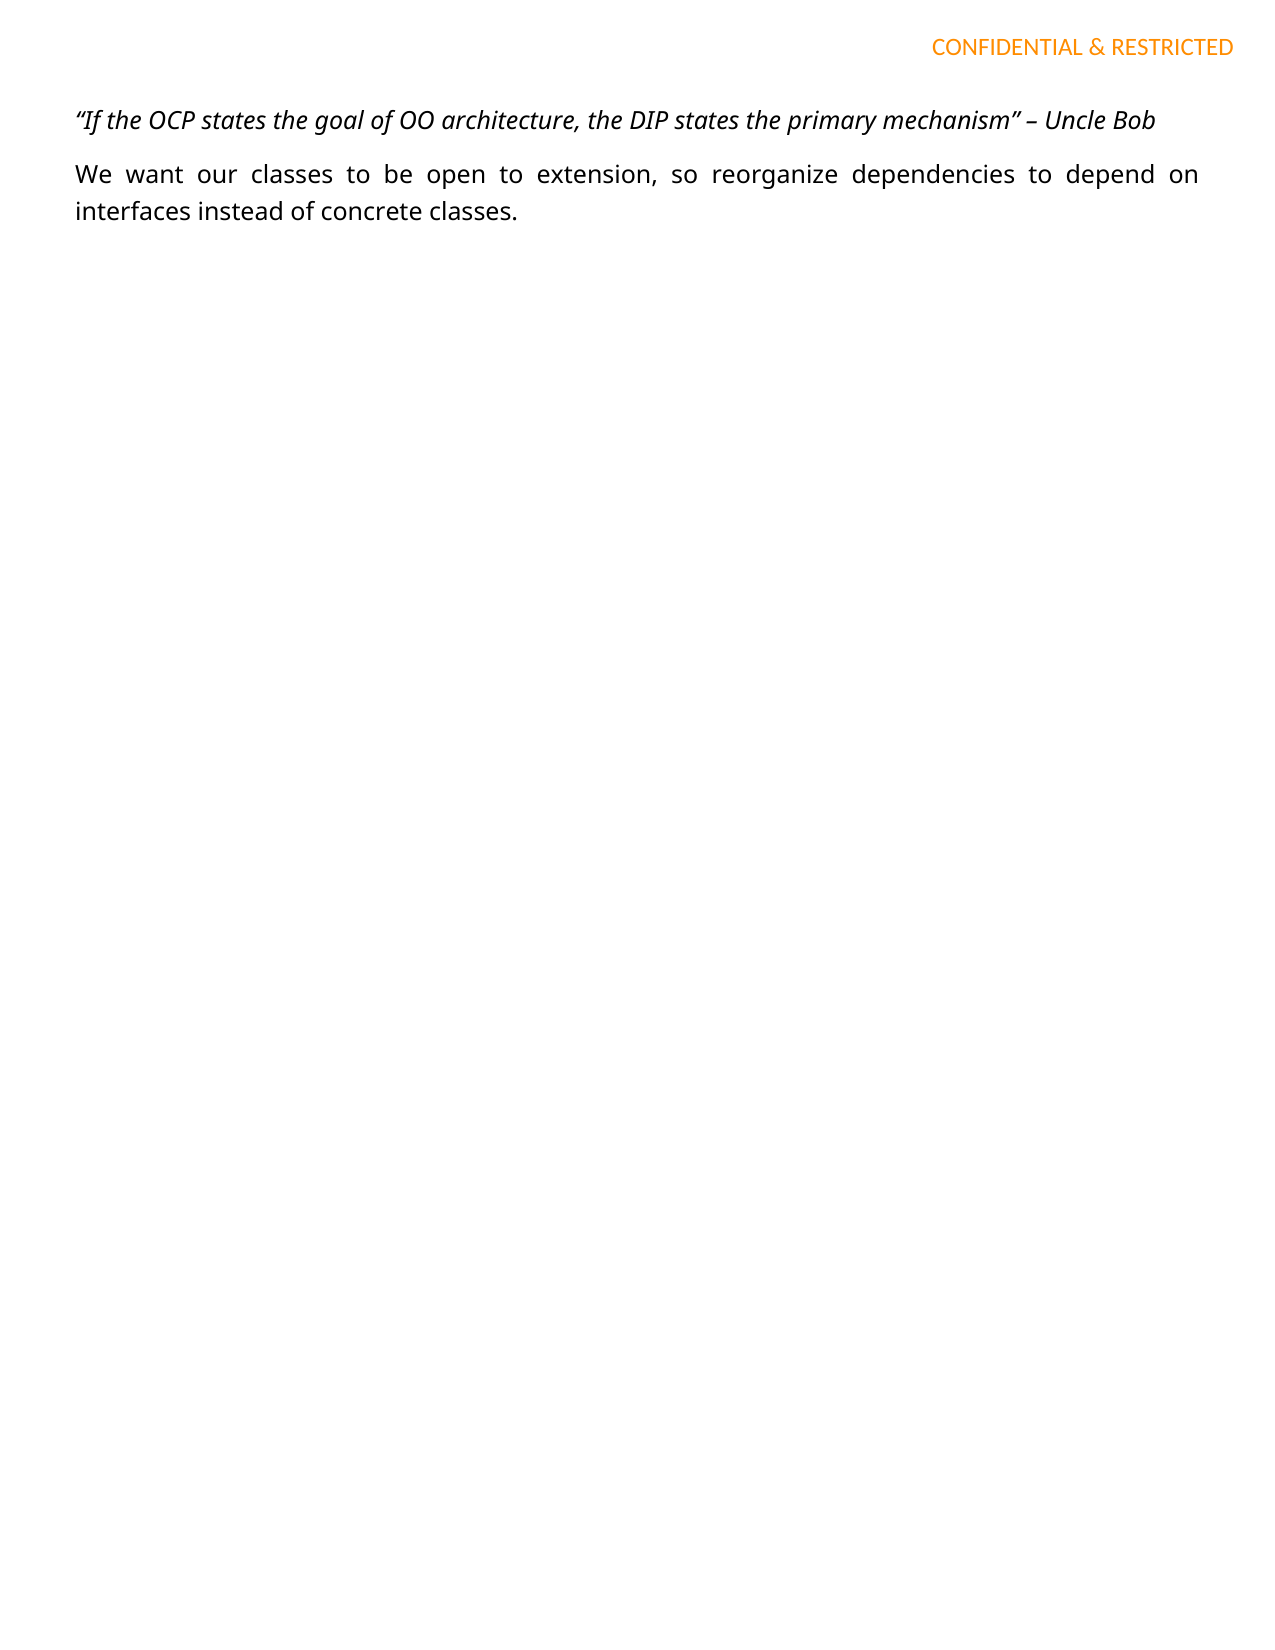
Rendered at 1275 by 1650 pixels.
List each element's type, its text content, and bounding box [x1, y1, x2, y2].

text “If the OCP states the goal of OO architecture, the DIP states the primary mechanism” – Uncle Bob [75, 103, 1200, 137]
text We want our classes to be open to extension, so reorganize dependencies to depend on interfaces instead of concrete classes. [75, 156, 1200, 227]
